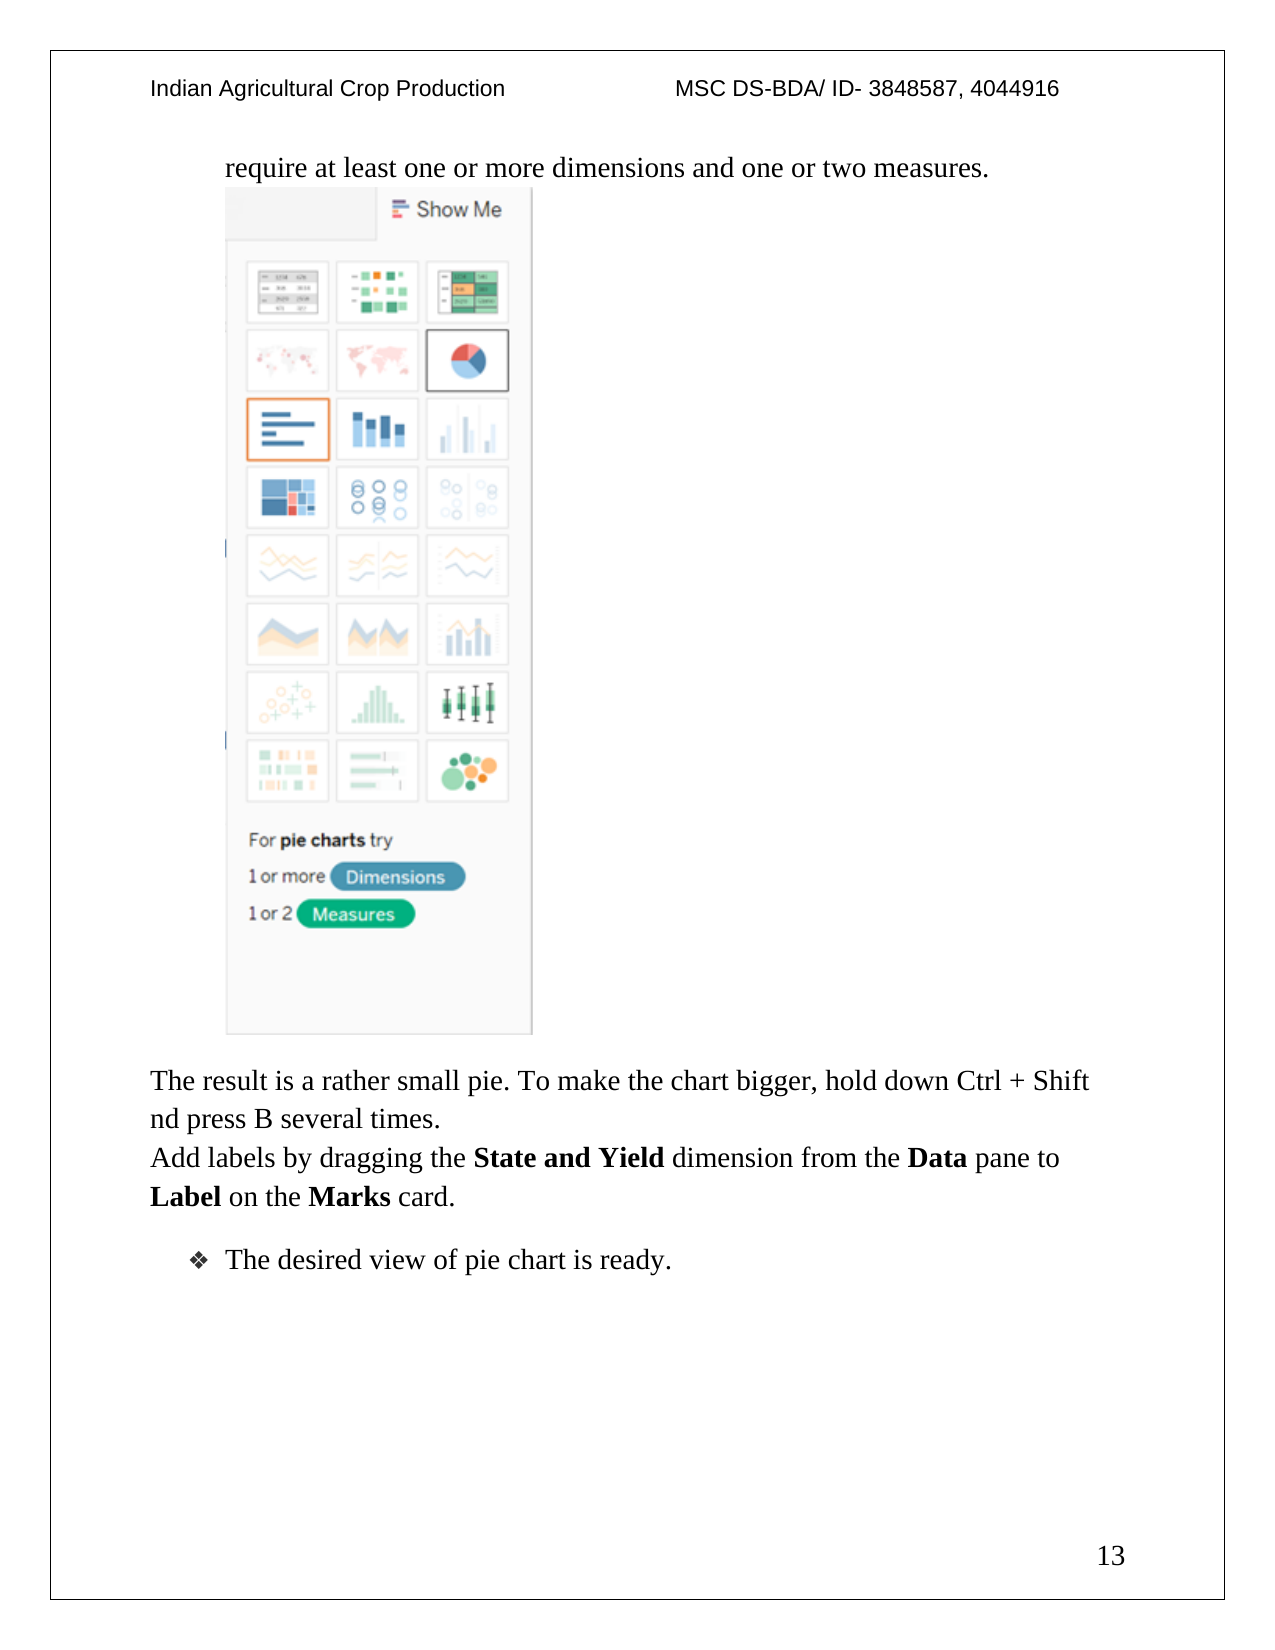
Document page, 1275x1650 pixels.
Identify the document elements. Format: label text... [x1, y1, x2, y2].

picture [225, 187, 533, 1035]
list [187, 150, 1125, 1034]
list The desired view of pie chart is ready. [187, 1242, 1125, 1277]
text The result is a rather small pie. To make the chart bigger, hold down Ctrl + Shift nd press B several times. Add labels by dragging the State and Yield dimension from the Data pane to Label on the Marks card. [150, 1063, 1125, 1212]
